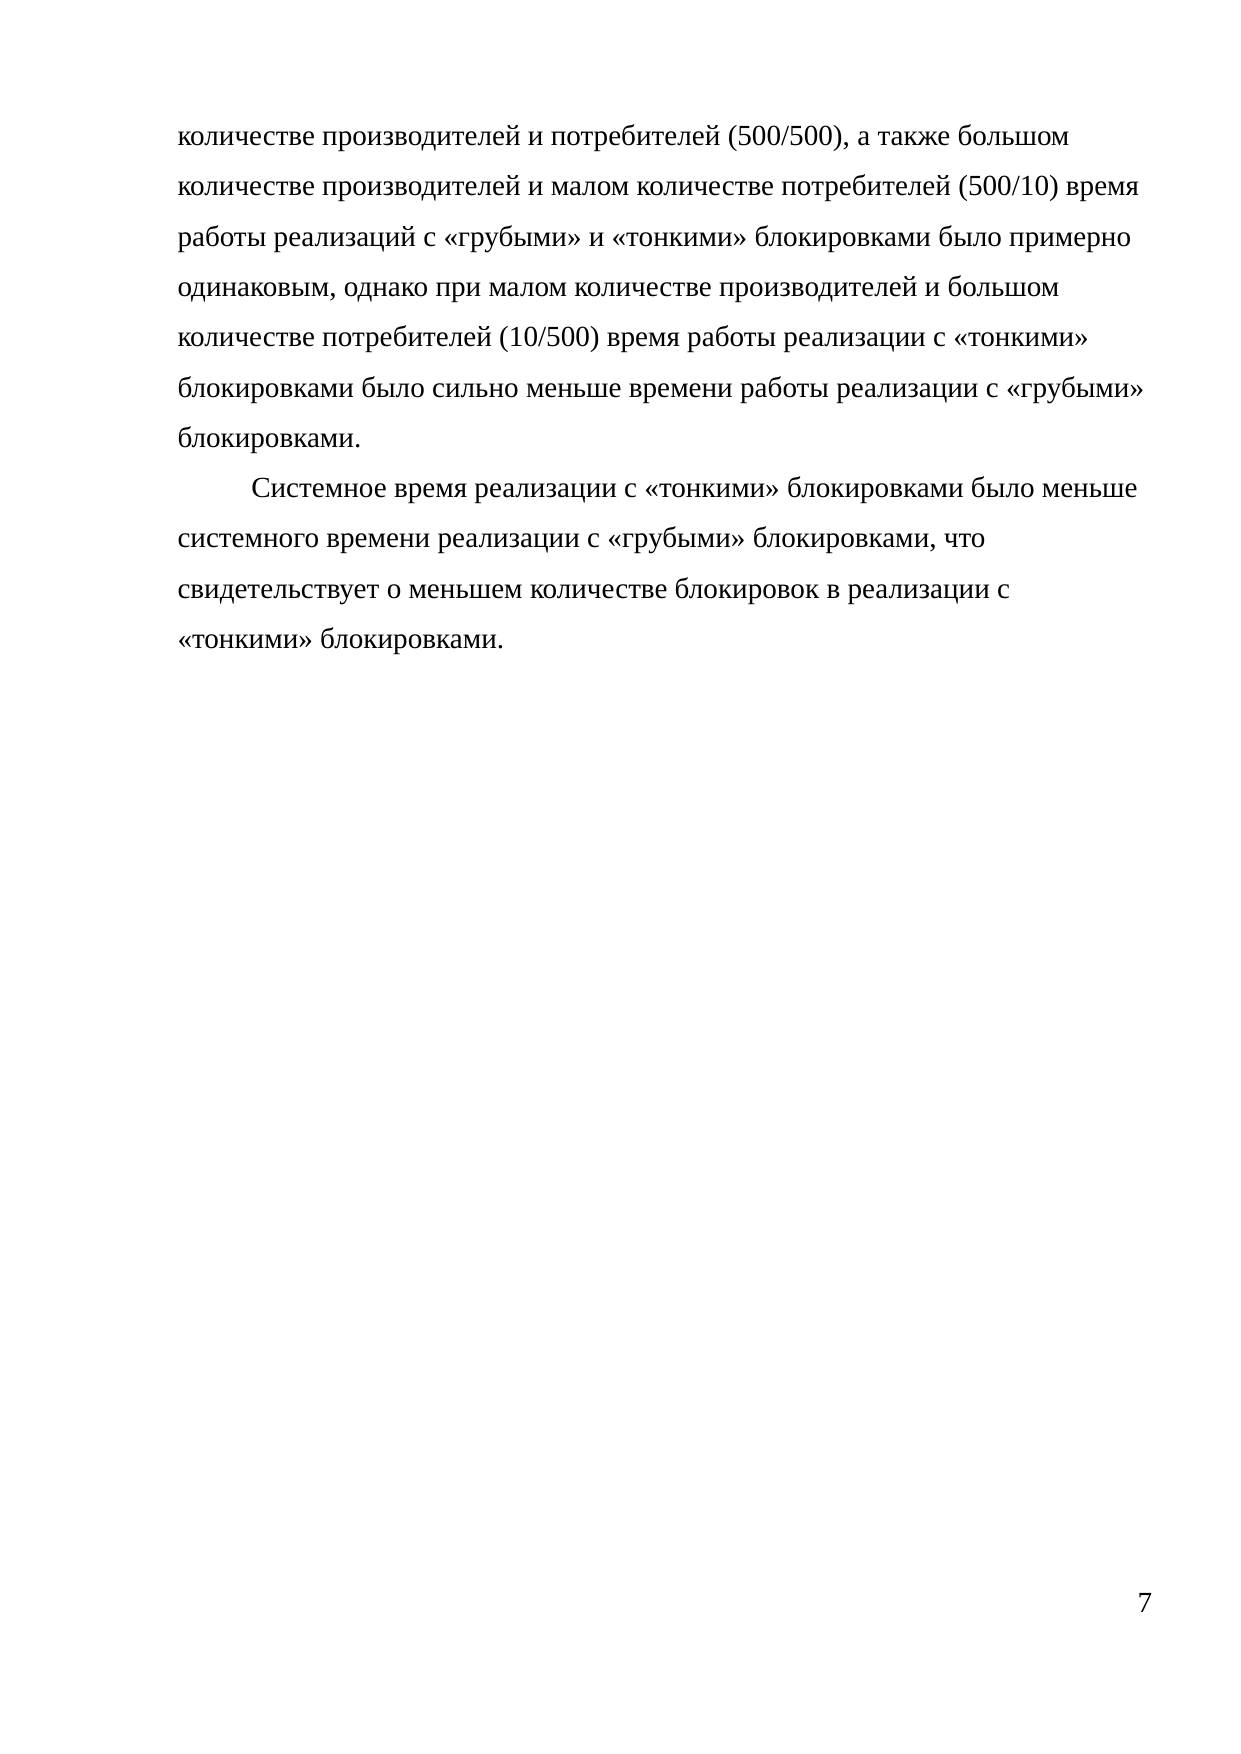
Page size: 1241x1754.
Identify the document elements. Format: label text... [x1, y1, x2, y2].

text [177, 118, 1152, 453]
text Системное время реализации с «тонкими» блокировками было меньше системного времени реализации с «грубыми» блокировками, что свидетельствует о меньшем количестве блокировок в реализации с «тонкими» блокировками. [177, 470, 1152, 655]
